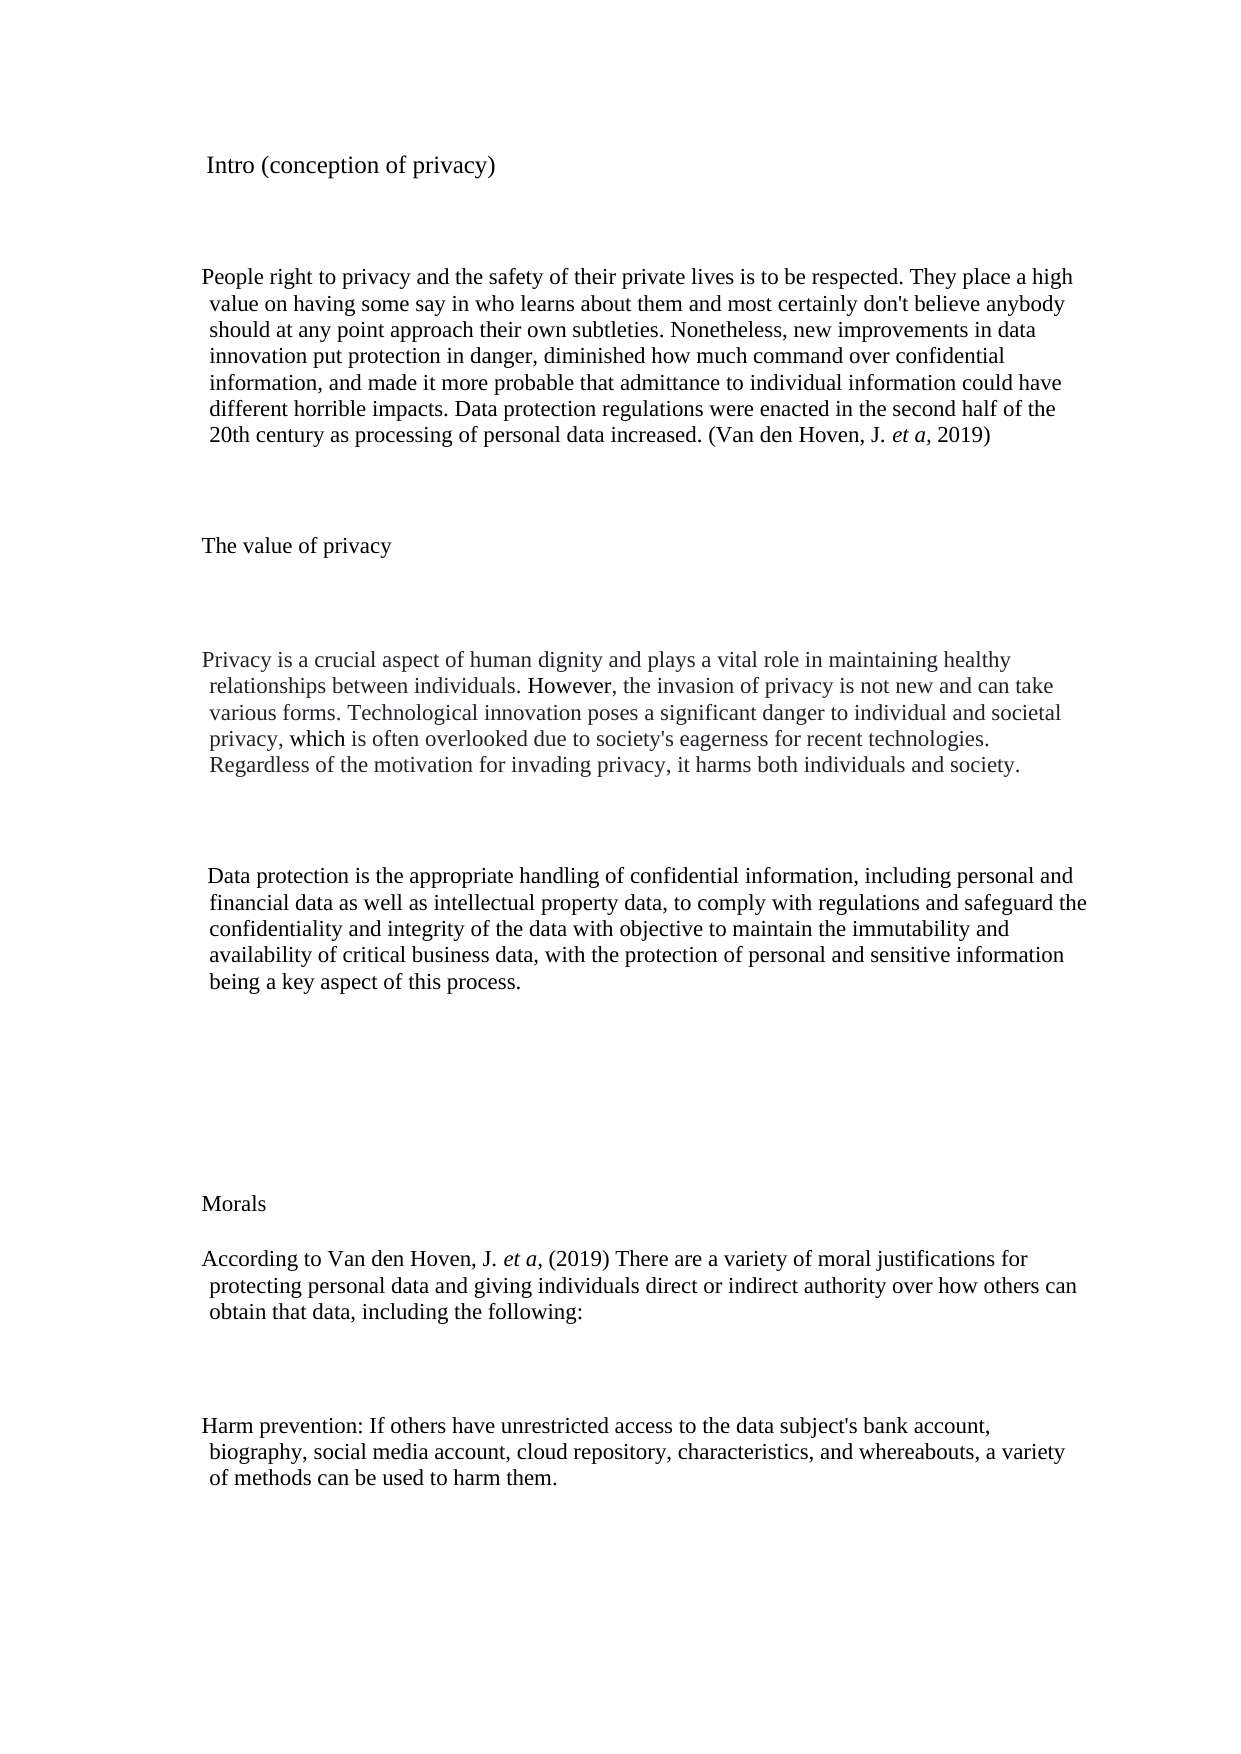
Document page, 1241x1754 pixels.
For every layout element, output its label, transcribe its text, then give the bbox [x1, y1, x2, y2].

text According to Van den Hoven, J. et a, (2019) There are a variety of moral justifications for protecting personal data and giving individuals direct or indirect authority over how others can obtain that data, including the following: [150, 1246, 1090, 1324]
text People right to privacy and the safety of their private lives is to be respected. They place a high value on having some say in who learns about them and most certainly don't believe anybody should at any point approach their own subtleties. Nonetheless, new improvements in data innovation put protection in danger, diminished how much command over confidential information, and made it more probable that admittance to individual information could have different horrible impacts. Data protection regulations were enacted in the second half of the 20th century as processing of personal data increased. (Van den Hoven, J. et a, 2019) [150, 263, 1090, 448]
text Harm prevention: If others have unrestricted access to the data subject's bank account, biography, social media account, cloud repository, characteristics, and whereabouts, a variety of methods can be used to harm them. [150, 1412, 1090, 1491]
text Data protection is the appropriate handling of confidential information, including personal and financial data as well as intellectual property data, to comply with regulations and safeguard the confidentiality and integrity of the data with objective to maintain the immutability and availability of critical business data, with the protection of personal and sensitive information being a key aspect of this process. [150, 862, 1090, 994]
text Privacy is a crucial aspect of human dignity and plays a vital role in maintaining healthy relationships between individuals. However, the invasion of privacy is not new and can take various forms. Technological innovation poses a significant danger to individual and societal privacy, which is often overlooked due to society's eagerness for recent technologies. Regardless of the motivation for invading privacy, it harms both individuals and society. [150, 646, 1090, 778]
text Intro (conception of privacy) [150, 150, 1090, 179]
text Morals [150, 1190, 1090, 1216]
text The value of privacy [150, 533, 1090, 559]
